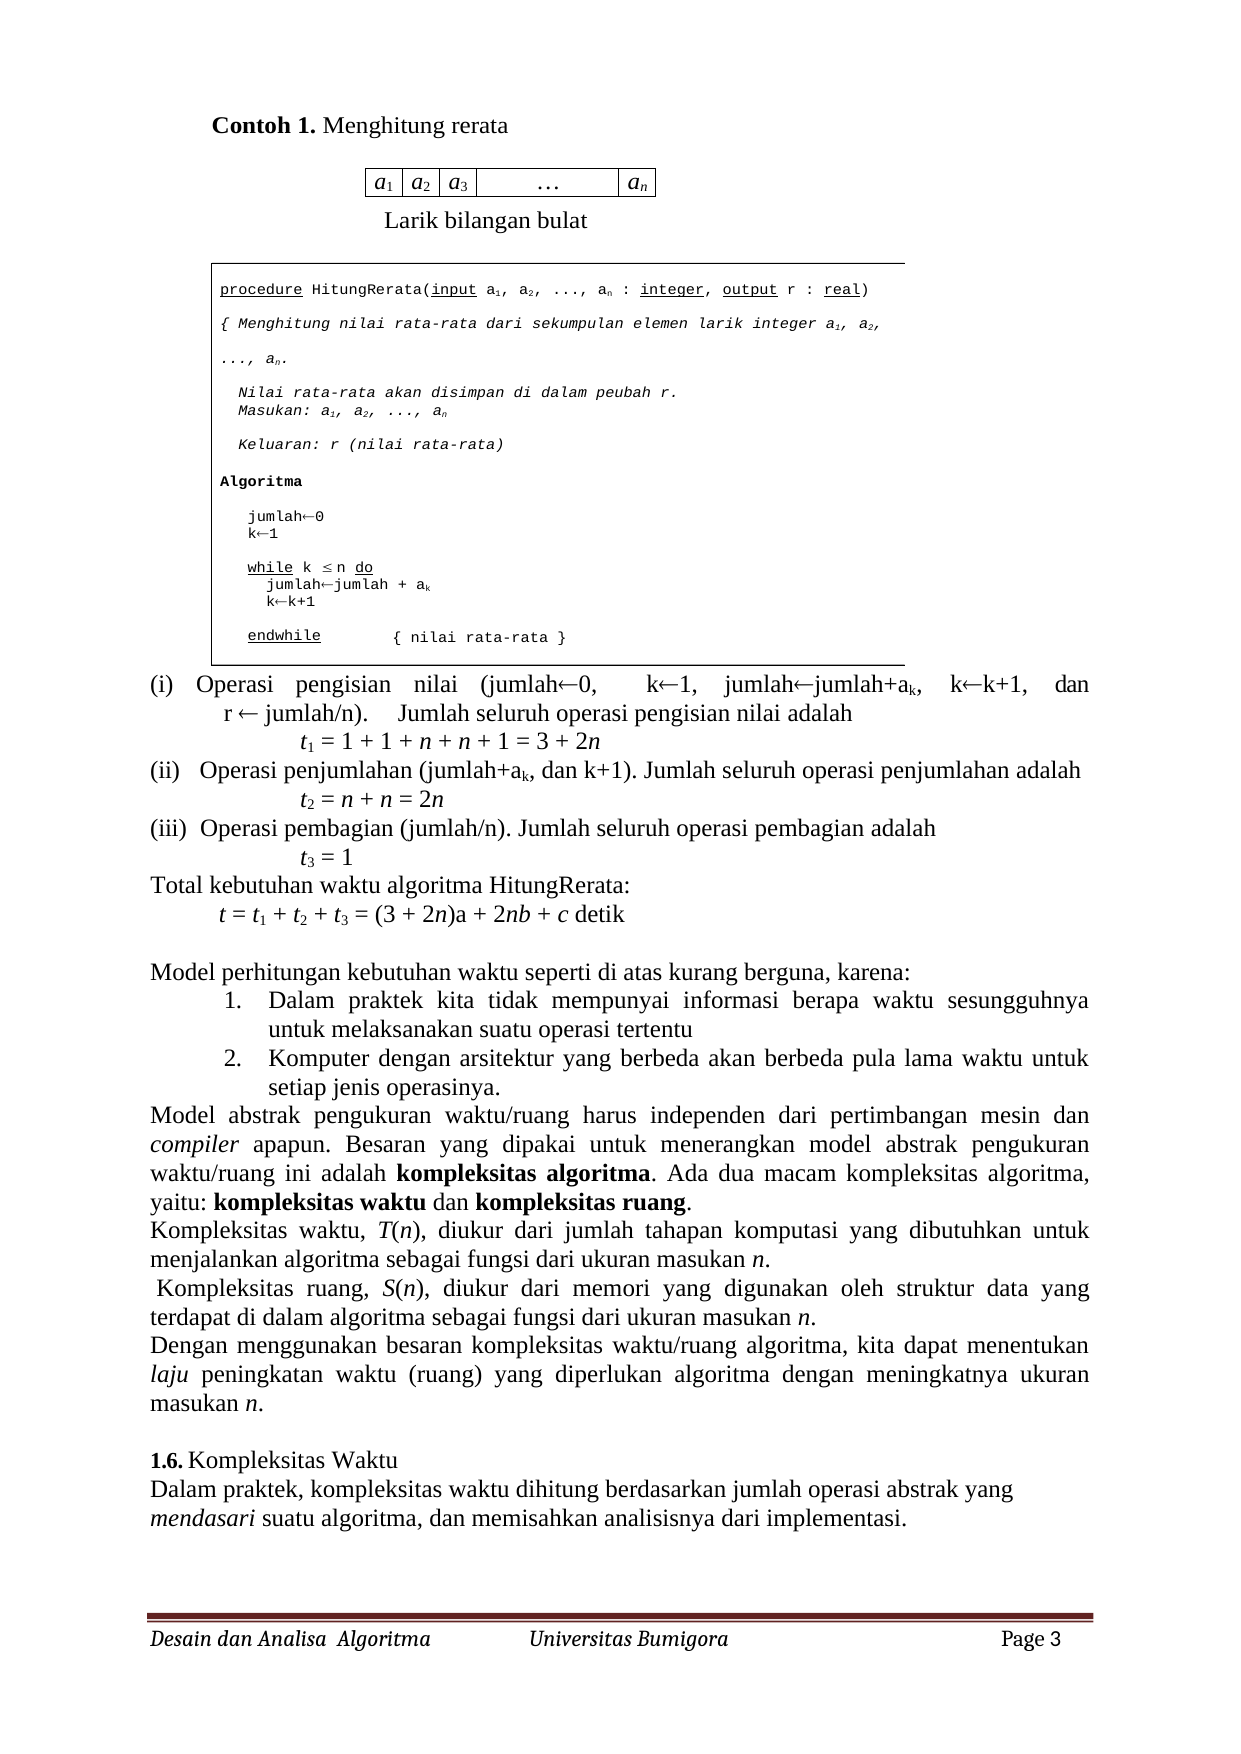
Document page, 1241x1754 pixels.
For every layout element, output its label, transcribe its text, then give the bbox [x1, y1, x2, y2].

text Contoh 1. Menghitung rerata [211, 111, 1123, 138]
list Komputer dengan arsitektur yang berbeda akan berbeda pula lama waktu untuk setiap jenis operasinya. [224, 1043, 1090, 1101]
text t = t1 + t2 + t3 = (3 + 2n)a + 2nb + c detik [127, 899, 624, 928]
text Dalam praktek, kompleksitas waktu dihitung berdasarkan jumlah operasi abstrak yang [150, 1474, 1123, 1503]
list Operasi pengisian nilai (jumlah0, k1, jumlahjumlah+ak, kk+1, dan r  jumlah/n). Jumlah seluruh operasi pengisian nilai adalah [150, 262, 1091, 727]
list Operasi pembagian (jumlah/n). Jumlah seluruh operasi pembagian adalah [150, 813, 1123, 842]
list Dalam praktek kita tidak mempunyai informasi berapa waktu sesungguhnya untuk melaksanakan suatu operasi tertentu [224, 986, 1090, 1043]
list Kompleksitas Waktu [150, 1446, 1123, 1474]
text Kompleksitas ruang, S(n), diukur dari memori yang digunakan oleh struktur data yang terdapat di dalam algoritma sebagai fungsi dari ukuran masukan n. [150, 1273, 1091, 1331]
text Dengan menggunakan besaran kompleksitas waktu/ruang algoritma, kita dapat menentukan laju peningkatan waktu (ruang) yang diperlukan algoritma dengan meningkatnya ukuran masukan n. [150, 1331, 1090, 1417]
text Kompleksitas waktu, T(n), diukur dari jumlah tahapan komputasi yang dibutuhkan untuk menjalankan algoritma sebagai fungsi dari ukuran masukan n. [150, 1216, 1090, 1273]
list Operasi penjumlahan (jumlah+ak, dan k+1). Jumlah seluruh operasi penjumlahan adalah [150, 755, 1123, 784]
text mendasari suatu algoritma, dan memisahkan analisisnya dari implementasi. [150, 1503, 1123, 1532]
text Model perhitungan kebutuhan waktu seperti di atas kurang berguna, karena: [150, 957, 1123, 986]
text t3 = 1 [300, 842, 1123, 871]
table_header … [477, 169, 618, 196]
text t2 = n + n = 2n [300, 784, 1123, 813]
table_header a3 [440, 169, 476, 196]
table_header an [619, 169, 655, 196]
table_header a1 [366, 169, 402, 196]
table_header a2 [403, 169, 439, 196]
text Model abstrak pengukuran waktu/ruang harus independen dari pertimbangan mesin dan compiler apapun. Besaran yang dipakai untuk menerangkan model abstrak pengukuran waktu/ruang ini adalah kompleksitas algoritma. Ada dua macam kompleksitas algoritma, yaitu: kompleksitas waktu dan kompleksitas ruang. [150, 1101, 1090, 1216]
text Total kebutuhan waktu algoritma HitungRerata: [127, 871, 631, 899]
text Larik bilangan bulat [384, 206, 1123, 234]
text t1 = 1 + 1 + n + n + 1 = 3 + 2n [300, 727, 1123, 755]
